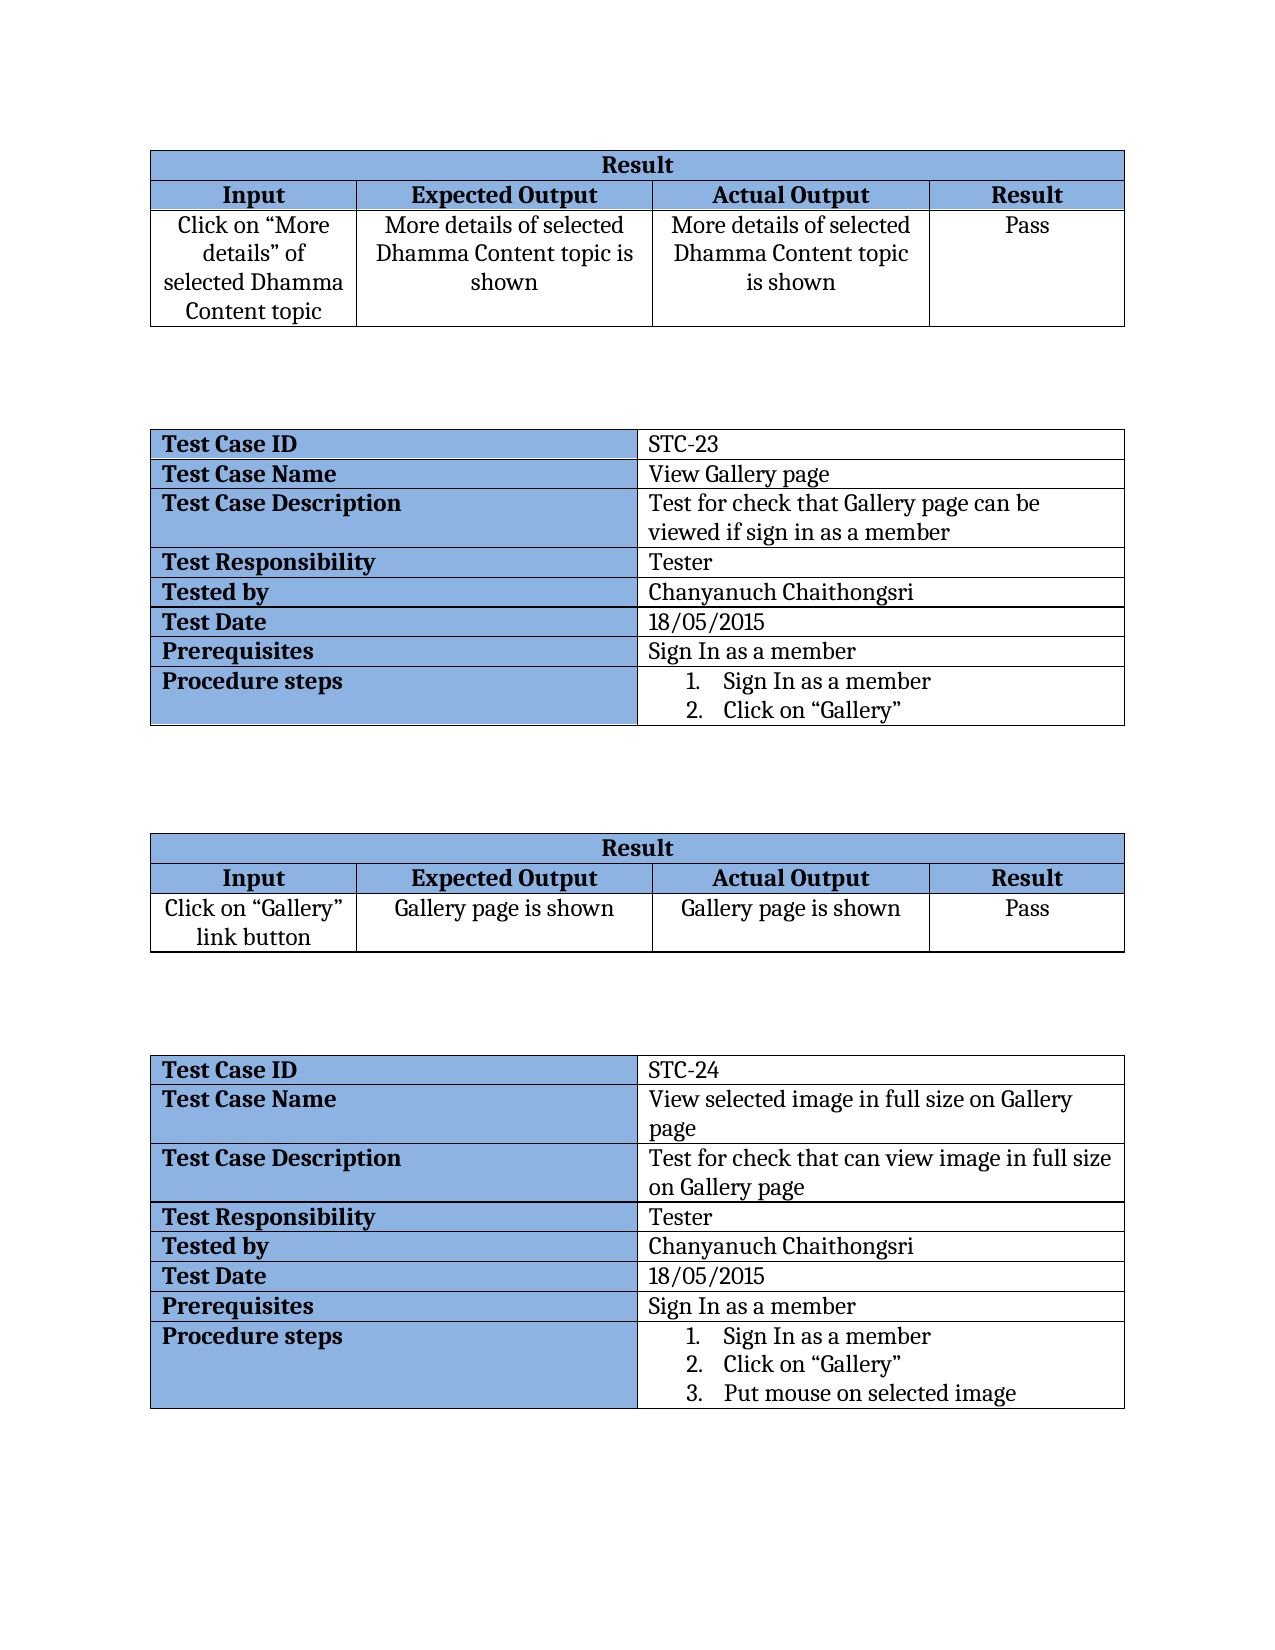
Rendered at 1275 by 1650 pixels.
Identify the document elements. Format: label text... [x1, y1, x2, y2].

table_cell Result [930, 864, 1124, 893]
table_cell Click on “Gallery” link button [151, 894, 356, 951]
table_cell Prerequisites [151, 637, 637, 666]
table_cell Test Case Description [151, 1144, 637, 1201]
table_cell Pass [930, 211, 1124, 326]
table_cell Expected Output [357, 181, 652, 209]
table_cell Test Date [151, 1262, 637, 1291]
table_cell Test for check that can view image in full size on Gallery page [638, 1144, 1124, 1201]
table_cell Procedure steps [151, 667, 637, 724]
table_cell Expected Output [357, 864, 652, 893]
table_cell View Gallery page [638, 460, 1124, 488]
table_cell More details of selected Dhamma Content topic is shown [653, 211, 929, 326]
table_cell Sign In as a member Click on “Gallery” Put mouse on selected image [638, 1322, 1124, 1408]
table_cell View selected image in full size on Gallery page [638, 1085, 1124, 1143]
table_cell Test Case Description [151, 489, 637, 547]
table_cell Pass [930, 894, 1124, 951]
table_cell Input [151, 181, 356, 209]
table_header STC-23 [638, 430, 1124, 458]
table_cell Gallery page is shown [357, 894, 652, 951]
table_cell Test Case Name [151, 1085, 637, 1143]
table_cell 18/05/2015 [638, 608, 1124, 636]
table_cell Sign In as a member [638, 1292, 1124, 1321]
table_cell Procedure steps [151, 1322, 637, 1408]
table_cell Tested by [151, 1232, 637, 1261]
table_cell Click on “More details” of selected Dhamma Content topic [151, 211, 356, 326]
table_cell Test Responsibility [151, 1203, 637, 1231]
table_cell Sign In as a member [638, 637, 1124, 666]
table_cell Test Case Name [151, 460, 637, 488]
table_cell Actual Output [653, 181, 929, 209]
table_cell 18/05/2015 [638, 1262, 1124, 1291]
table_cell Test Responsibility [151, 548, 637, 577]
table_header Result [151, 151, 1124, 180]
table_header Test Case ID [151, 1056, 637, 1084]
table_cell Test for check that Gallery page can be viewed if sign in as a member [638, 489, 1124, 547]
table_cell Tested by [151, 578, 637, 606]
table_cell Test Date [151, 608, 637, 636]
table_cell Actual Output [653, 864, 929, 893]
table_header STC-24 [638, 1056, 1124, 1084]
table_cell Chanyanuch Chaithongsri [638, 578, 1124, 606]
table_cell Result [930, 181, 1124, 209]
table_header Result [151, 834, 1124, 863]
table_cell Tester [638, 1203, 1124, 1231]
table_cell Chanyanuch Chaithongsri [638, 1232, 1124, 1261]
table_header Test Case ID [151, 430, 637, 458]
table_cell Sign In as a member Click on “Gallery” [638, 667, 1124, 724]
table_cell Gallery page is shown [653, 894, 929, 951]
table_cell Input [151, 864, 356, 893]
table_cell More details of selected Dhamma Content topic is shown [357, 211, 652, 326]
table_cell Prerequisites [151, 1292, 637, 1321]
table_cell Tester [638, 548, 1124, 577]
